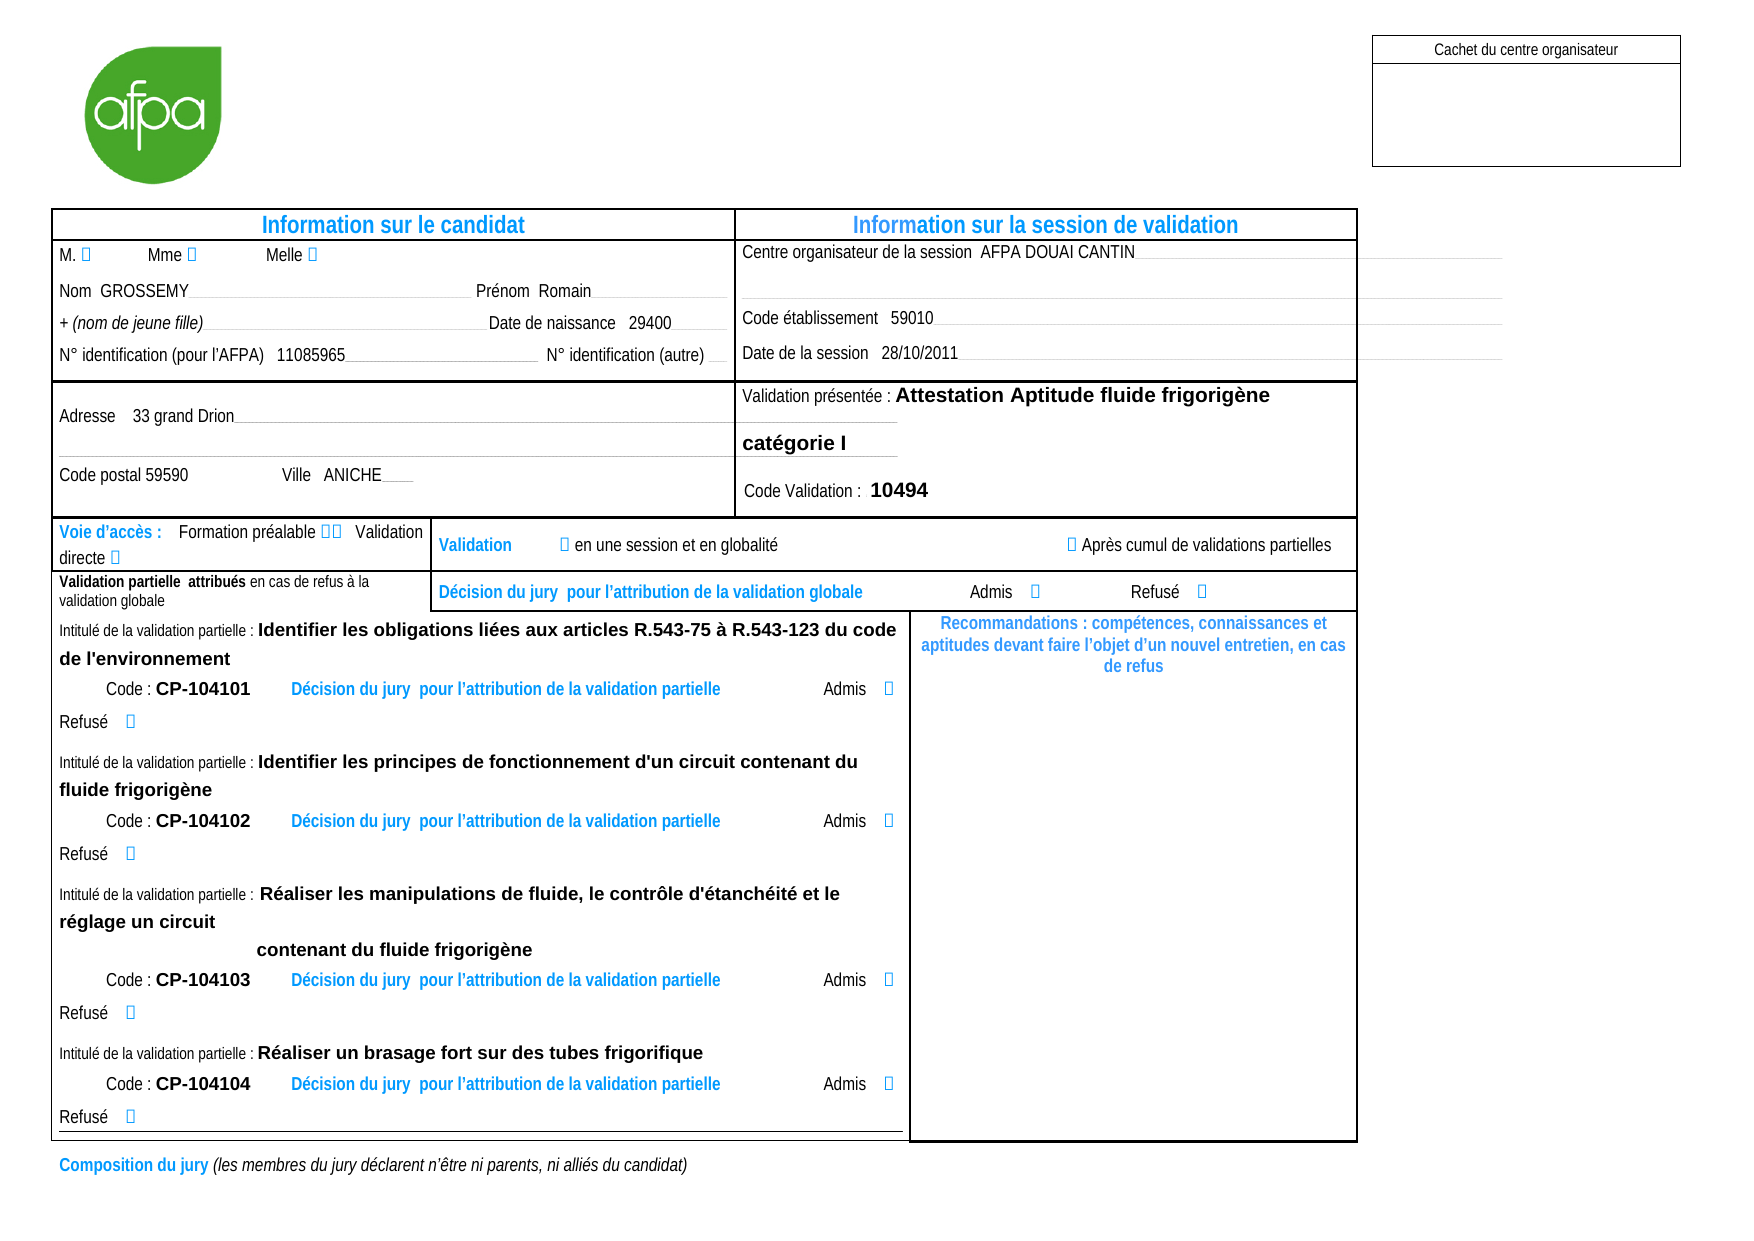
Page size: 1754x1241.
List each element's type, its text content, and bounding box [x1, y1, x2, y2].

table_cell Centre organisateur de la session AFPA DOUAI CANTIN Code établissement 59010 Date de la session 28/10/2011 [736, 241, 1356, 380]
table_cell M.  Mme  Melle  Nom GROSSEMY Prénom Romain + (nom de jeune fille) Date de naissance 29400 N° identification (pour l’AFPA) 11085965 N° identification (autre) [53, 241, 734, 380]
table_cell Validation partielle attribués en cas de refus à la validation globale [52, 572, 430, 610]
table_cell Adresse 33 grand Drion Code postal 59590 Ville ANICHE [53, 383, 734, 516]
table_cell Validation  en une session et en globalité  Après cumul de validations partielles [432, 519, 1356, 569]
picture [59, 21, 246, 206]
table_cell Validation présentée : Attestation Aptitude fluide frigorigène catégorie I Code Validation : : 10494 [736, 383, 1356, 516]
table_header Information sur le candidat [53, 210, 734, 239]
table_cell Voie d’accès : Formation préalable  Validation directe  [53, 519, 430, 569]
table_cell Intitulé de la validation partielle : Identifier les obligations liées aux articles R.543-75 à R.543-123 du code de l'environnement Code : CP-104101 Décision du jury pour l’attribution de la validation partielle Admis  Refusé  Intitulé de la validation partielle : Identifier les principes de fonctionnement d'un circuit contenant du fluide frigorigène Code : CP-104102 Décision du jury pour l’attribution de la validation partielle Admis  Refusé  Intitulé de la validation partielle : Réaliser les manipulations de fluide, le contrôle d'étanchéité et le réglage un circuit contenant du fluide frigorigène Code : CP-104103 Décision du jury pour l’attribution de la validation partielle Admis  Refusé  Intitulé de la validation partielle : Réaliser un brasage fort sur des tubes frigorifique Code : CP-104104 Décision du jury pour l’attribution de la validation partielle Admis  Refusé  [52, 610, 909, 1140]
table_cell Décision du jury pour l’attribution de la validation globale Admis  Refusé  [432, 572, 1356, 610]
table_header Cachet du centre organisateur [1373, 36, 1680, 63]
text Composition du jury (les membres du jury déclarent n’être ni parents, ni alliés du candidat) [59, 1154, 1695, 1176]
table_cell Recommandations : compétences, connaissances et aptitudes devant faire l’objet d’un nouvel entretien, en cas de refus [911, 612, 1356, 1140]
table_cell [1373, 64, 1680, 166]
table_header Information sur la session de validation [736, 210, 1356, 239]
